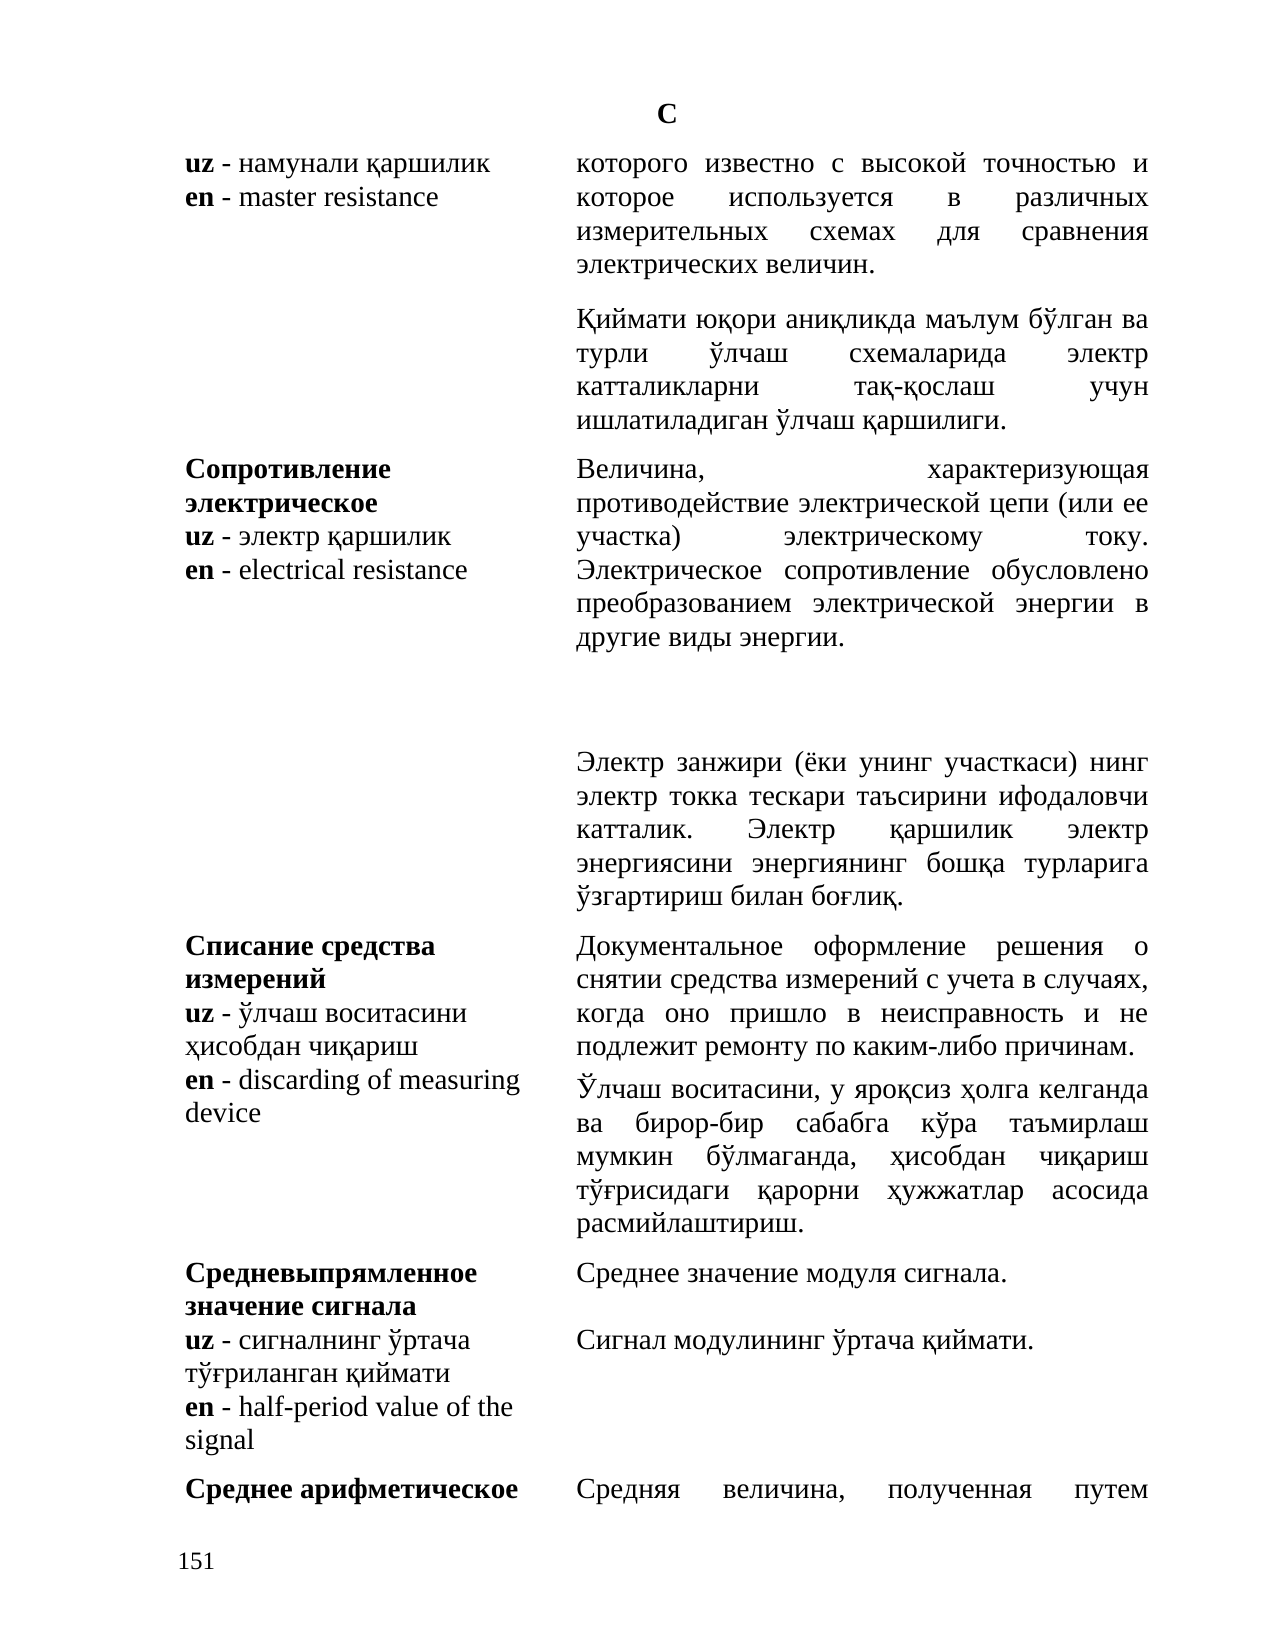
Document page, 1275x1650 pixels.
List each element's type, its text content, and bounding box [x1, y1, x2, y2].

table_cell Среднее арифметическое значение uz - ўртача арифметик қиймат en - arifmetic mean [177, 1464, 568, 1532]
table_cell Списание средства измерений uz - ўлчаш воситасини ҳисобдан чиқариш en - discarding of measuring device [177, 920, 568, 1247]
table_cell Сопротивление образцовое uz - намунали қаршилик en - master resistance [177, 138, 568, 443]
table_cell Средневыпрямленное значение сигнала uz - сигналнинг ўртача тўғриланган қиймати en - half-period value of the signal [177, 1247, 568, 1464]
table_header С [177, 89, 1157, 138]
table_cell Величина, характеризующая противодействие электрической цепи (или ее участка) электрическому току. Электрическое сопротивление обусловлено преобразованием электрической энергии в другие виды энергии. Электр занжири (ёки унинг участкаси) нинг электр токка тескари таъсирини ифодаловчи катталик. Электр қаршилик электр энергиясини энергиянинг бошқа турларига ўзгартириш билан боғлиқ. [569, 443, 1157, 920]
table_cell Документальное оформление решения о снятии средства измерений с учета в случаях, когда оно пришло в неисправность и не подлежит ремонту по каким-либо причинам. Ўлчаш воситасини, у яроқсиз ҳолга келганда ва бирор-бир сабабга кўра таъмирлаш мумкин бўлмаганда, ҳисобдан чиқариш тўғрисидаги қарорни ҳужжатлар асосида расмийлаштириш. [569, 920, 1157, 1247]
table_cell Сопротивление электрическое uz - электр қаршилик en - electrical resistance [177, 443, 568, 920]
table_cell Среднее значение модуля сигнала. Сигнал модулининг ўртача қиймати. [569, 1247, 1157, 1464]
